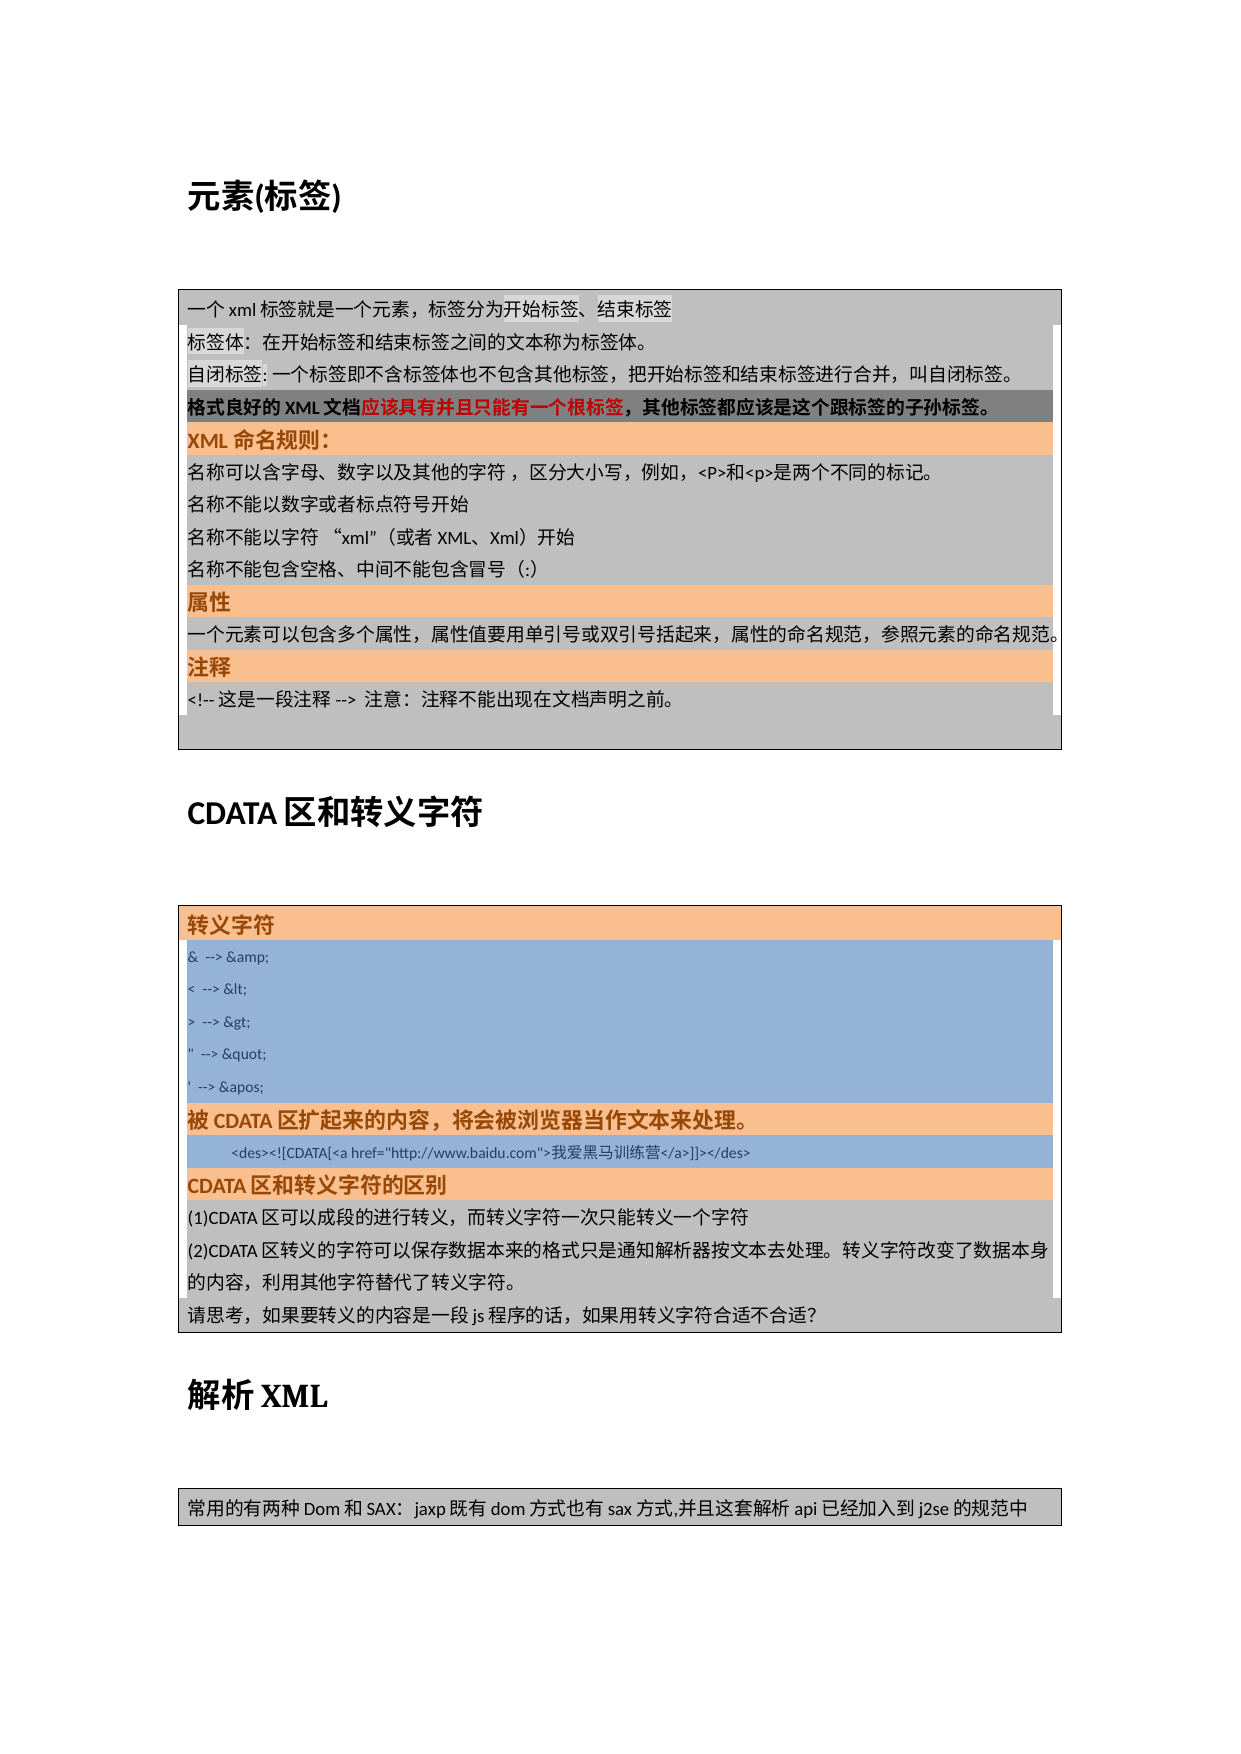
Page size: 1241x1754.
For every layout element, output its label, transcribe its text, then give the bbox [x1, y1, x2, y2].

text <!-- 这是一段注释 --> 注意：注释不能出现在文档声明之前。 [187, 682, 1053, 712]
text < --> &lt; [187, 973, 1053, 1005]
text (2)CDATA区转义的字符可以保存数据本来的格式只是通知解析器按文本去处理。转义字符改变了数据本身的内容，利用其他字符替代了转义字符。 [187, 1233, 1053, 1295]
text 属性 [187, 585, 1053, 617]
text (1)CDATA区可以成段的进行转义，而转义字符一次只能转义一个字符 [187, 1200, 1053, 1233]
text 名称不能以数字或者标点符号开始 [187, 487, 1053, 520]
text 一个元素可以包含多个属性，属性值要用单引号或双引号括起来，属性的命名规范，参照元素的命名规范。 [187, 617, 1053, 650]
subtitle 元素(标签) [187, 162, 1053, 227]
text " --> &quot; [187, 1038, 1053, 1070]
text 注释 [187, 650, 1053, 682]
text 请思考，如果要转义的内容是一段js程序的话，如果用转义字符合适不合适？ [179, 1295, 1061, 1332]
text 标签体：在开始标签和结束标签之间的文本称为标签体。 [187, 325, 1053, 357]
text 格式良好的XML文档应该具有并且只能有一个根标签，其他标签都应该是这个跟标签的子孙标签。 [187, 390, 1053, 422]
text CDATA区和转义字符的区别 [187, 1168, 1053, 1200]
text 自闭标签: 一个标签即不含标签体也不包含其他标签，把开始标签和结束标签进行合并，叫自闭标签。 [187, 357, 1053, 390]
text <des><![CDATA[<a href="http://www.baidu.com">我爱黑马训练营</a>]]></des> [187, 1135, 1053, 1168]
text & --> &amp; [187, 940, 1053, 973]
text 常用的有两种Dom和SAX：jaxp既有dom方式也有sax方式,并且这套解析api已经加入到j2se的规范中 [179, 1489, 1061, 1525]
text 名称可以含字母、数字以及其他的字符 ，区分大小写，例如，<P>和<p>是两个不同的标记。 [187, 455, 1053, 487]
text 名称不能以字符 “xml”（或者 XML、Xml）开始 [187, 520, 1053, 552]
subtitle CDATA区和转义字符 [187, 777, 1053, 842]
text > --> &gt; [187, 1005, 1053, 1038]
text 转义字符 [179, 906, 1061, 940]
subtitle 解析XML [187, 1361, 1053, 1426]
text 名称不能包含空格、中间不能包含冒号（:） [187, 552, 1053, 585]
text 被CDATA区扩起来的内容，将会被浏览器当作文本来处理。 [187, 1103, 1053, 1135]
text ' --> &apos; [187, 1070, 1053, 1103]
text XML 命名规则： [187, 422, 1053, 455]
text 一个xml标签就是一个元素，标签分为开始标签、结束标签 [179, 290, 1061, 325]
